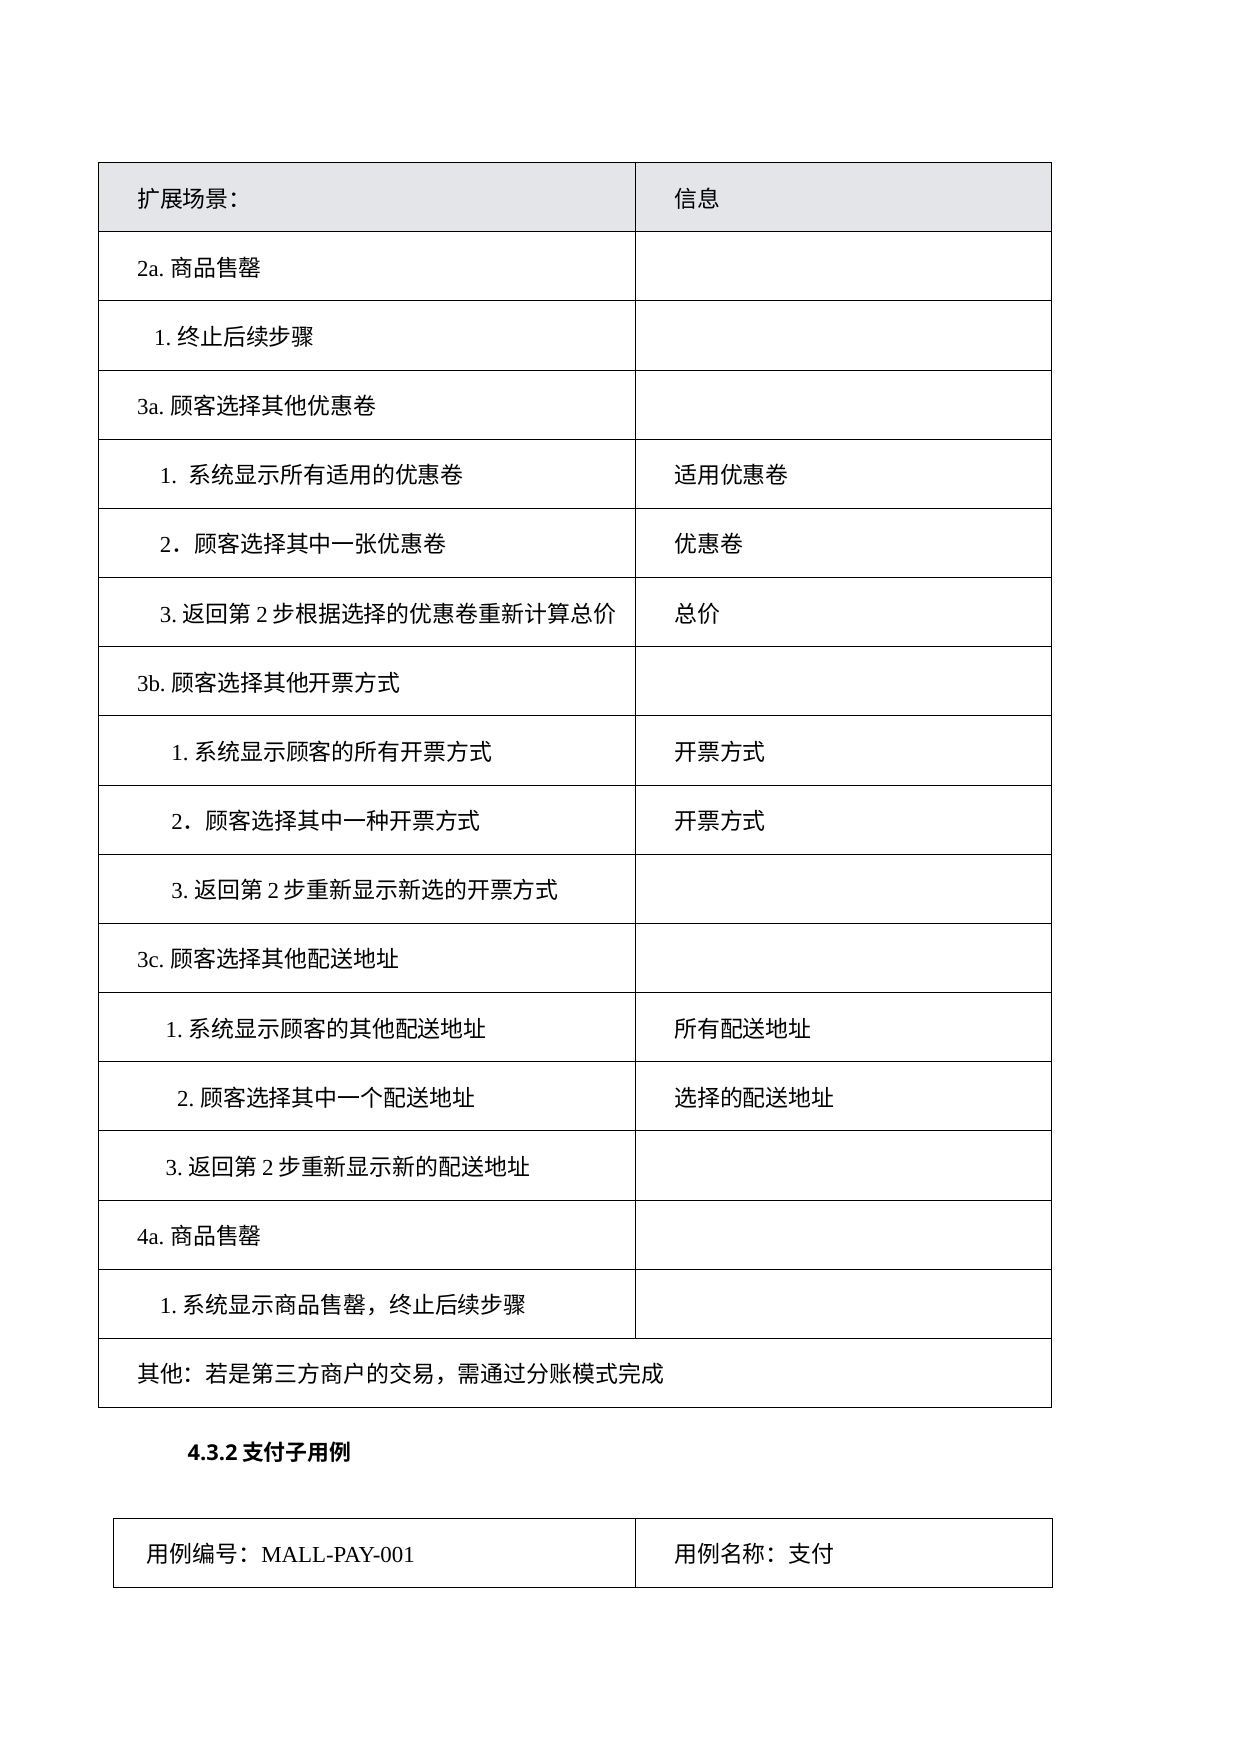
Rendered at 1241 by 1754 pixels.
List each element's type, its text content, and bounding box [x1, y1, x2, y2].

table_cell 2．顾客选择其中一张优惠卷 [99, 509, 635, 577]
table_cell 选择的配送地址 [636, 1062, 1051, 1130]
table_cell 3b. 顾客选择其他开票方式 [99, 647, 635, 715]
table_cell 3. 返回第2步根据选择的优惠卷重新计算总价 [99, 578, 635, 646]
table_cell 1. 系统显示商品售罄，终止后续步骤 [99, 1270, 635, 1338]
table_cell 3. 返回第2步重新显示新的配送地址 [99, 1131, 635, 1199]
table_cell 优惠卷 [636, 509, 1051, 577]
table_cell [636, 855, 1051, 923]
table_cell 1. 终止后续步骤 [99, 301, 635, 369]
table_cell [636, 371, 1051, 439]
table_cell 总价 [636, 578, 1051, 646]
table_cell 所有配送地址 [636, 993, 1051, 1061]
table_cell 3c. 顾客选择其他配送地址 [99, 924, 635, 992]
table_header 用例名称：支付 [636, 1519, 1052, 1587]
table_cell [636, 1131, 1051, 1199]
table_cell [636, 1270, 1051, 1338]
table_cell 4a. 商品售罄 [99, 1201, 635, 1269]
table_cell 信息 [636, 163, 1051, 231]
table_cell 3a. 顾客选择其他优惠卷 [99, 371, 635, 439]
table_cell 2a. 商品售罄 [99, 232, 635, 300]
table_cell 开票方式 [636, 716, 1051, 784]
table_cell 开票方式 [636, 786, 1051, 854]
table_cell 1. 系统显示顾客的所有开票方式 [99, 716, 635, 784]
table_cell 扩展场景： [99, 163, 635, 231]
table_cell [636, 232, 1051, 300]
table_cell 3. 返回第2步重新显示新选的开票方式 [99, 855, 635, 923]
table_cell 其他：若是第三方商户的交易，需通过分账模式完成 [99, 1339, 1051, 1407]
table_header 用例编号：MALL-PAY-001 [114, 1519, 635, 1587]
subtitle 4.3.2支付子用例 [187, 1435, 1053, 1468]
table_cell 适用优惠卷 [636, 440, 1051, 508]
table_cell [636, 647, 1051, 715]
table_cell [636, 301, 1051, 369]
table_cell [636, 1201, 1051, 1269]
table_cell [636, 924, 1051, 992]
table_cell 2．顾客选择其中一种开票方式 [99, 786, 635, 854]
table_cell 1. 系统显示顾客的其他配送地址 [99, 993, 635, 1061]
table_cell 1. 系统显示所有适用的优惠卷 [99, 440, 635, 508]
table_cell 2. 顾客选择其中一个配送地址 [99, 1062, 635, 1130]
